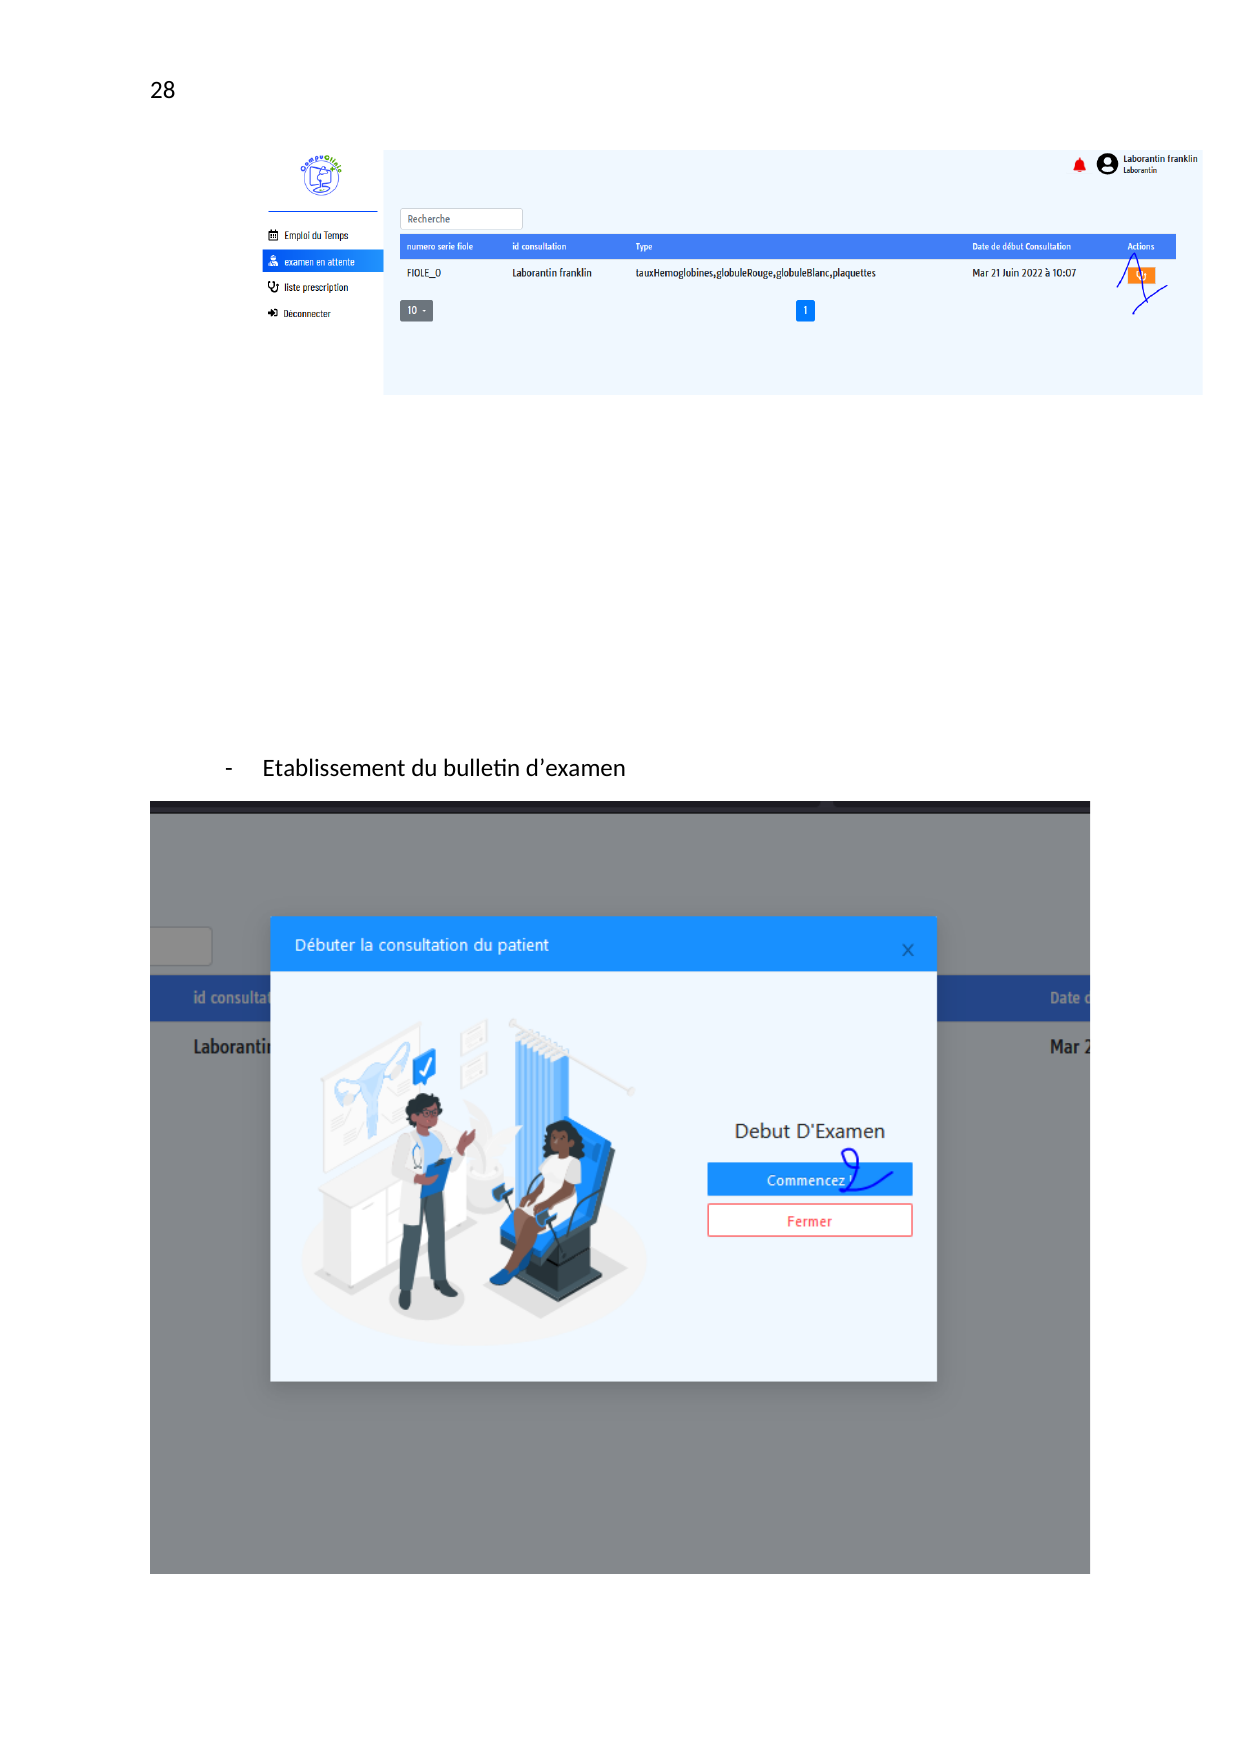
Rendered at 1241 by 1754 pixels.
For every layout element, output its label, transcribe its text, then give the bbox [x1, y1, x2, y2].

picture [150, 801, 1091, 1574]
picture [262, 150, 1203, 395]
list Etablissement du bulletin d’examen [225, 753, 1090, 783]
